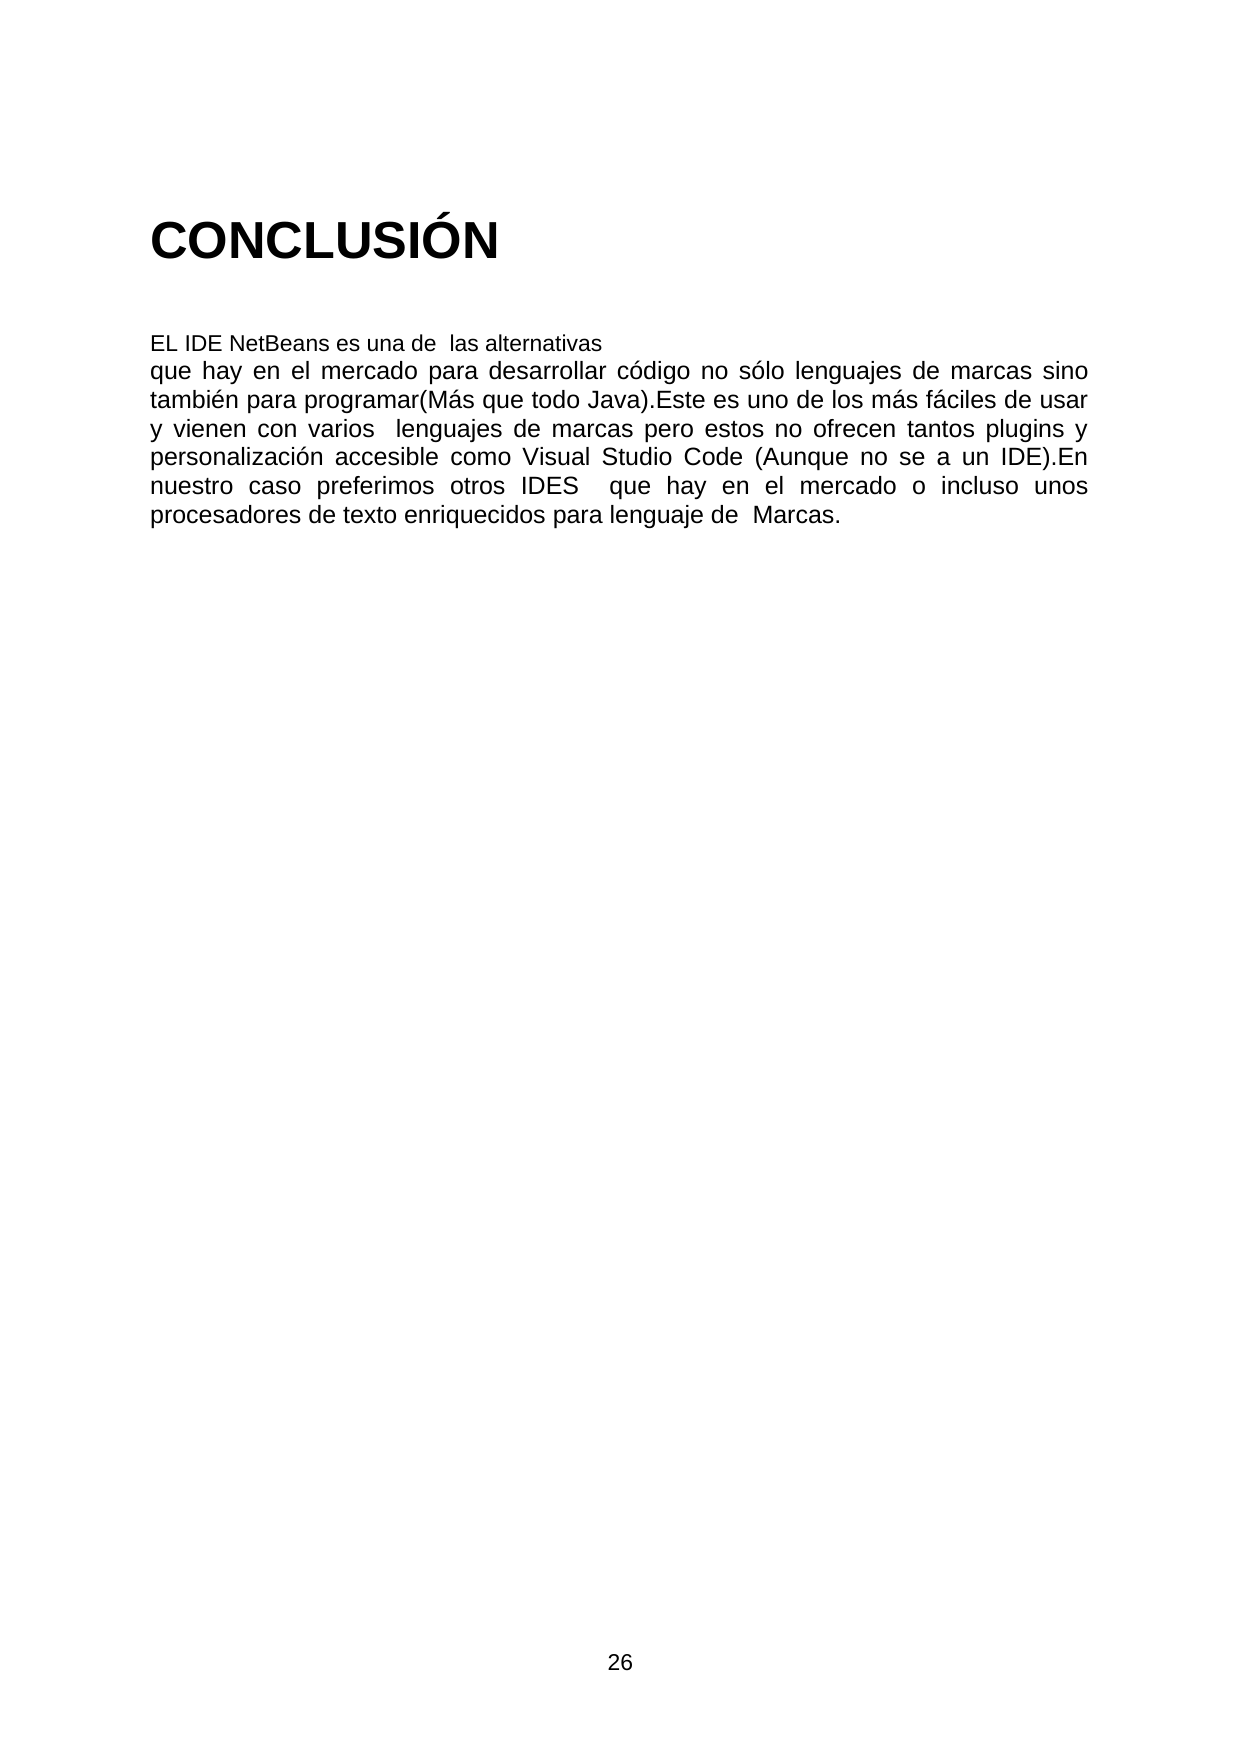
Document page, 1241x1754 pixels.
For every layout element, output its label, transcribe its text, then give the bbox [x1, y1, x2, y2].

text EL IDE NetBeans es una de las alternativas [150, 330, 1090, 356]
text CONCLUSIÓN [150, 210, 1090, 270]
text que hay en el mercado para desarrollar código no sólo lenguajes de marcas sino también para programar(Más que todo Java).Este es uno de los más fáciles de usar y vienen con varios lenguajes de marcas pero estos no ofrecen tantos plugins y personalización accesible como Visual Studio Code (Aunque no se a un IDE).En nuestro caso preferimos otros IDES que hay en el mercado o incluso unos procesadores de texto enriquecidos para lenguaje de Marcas. [150, 356, 1090, 528]
